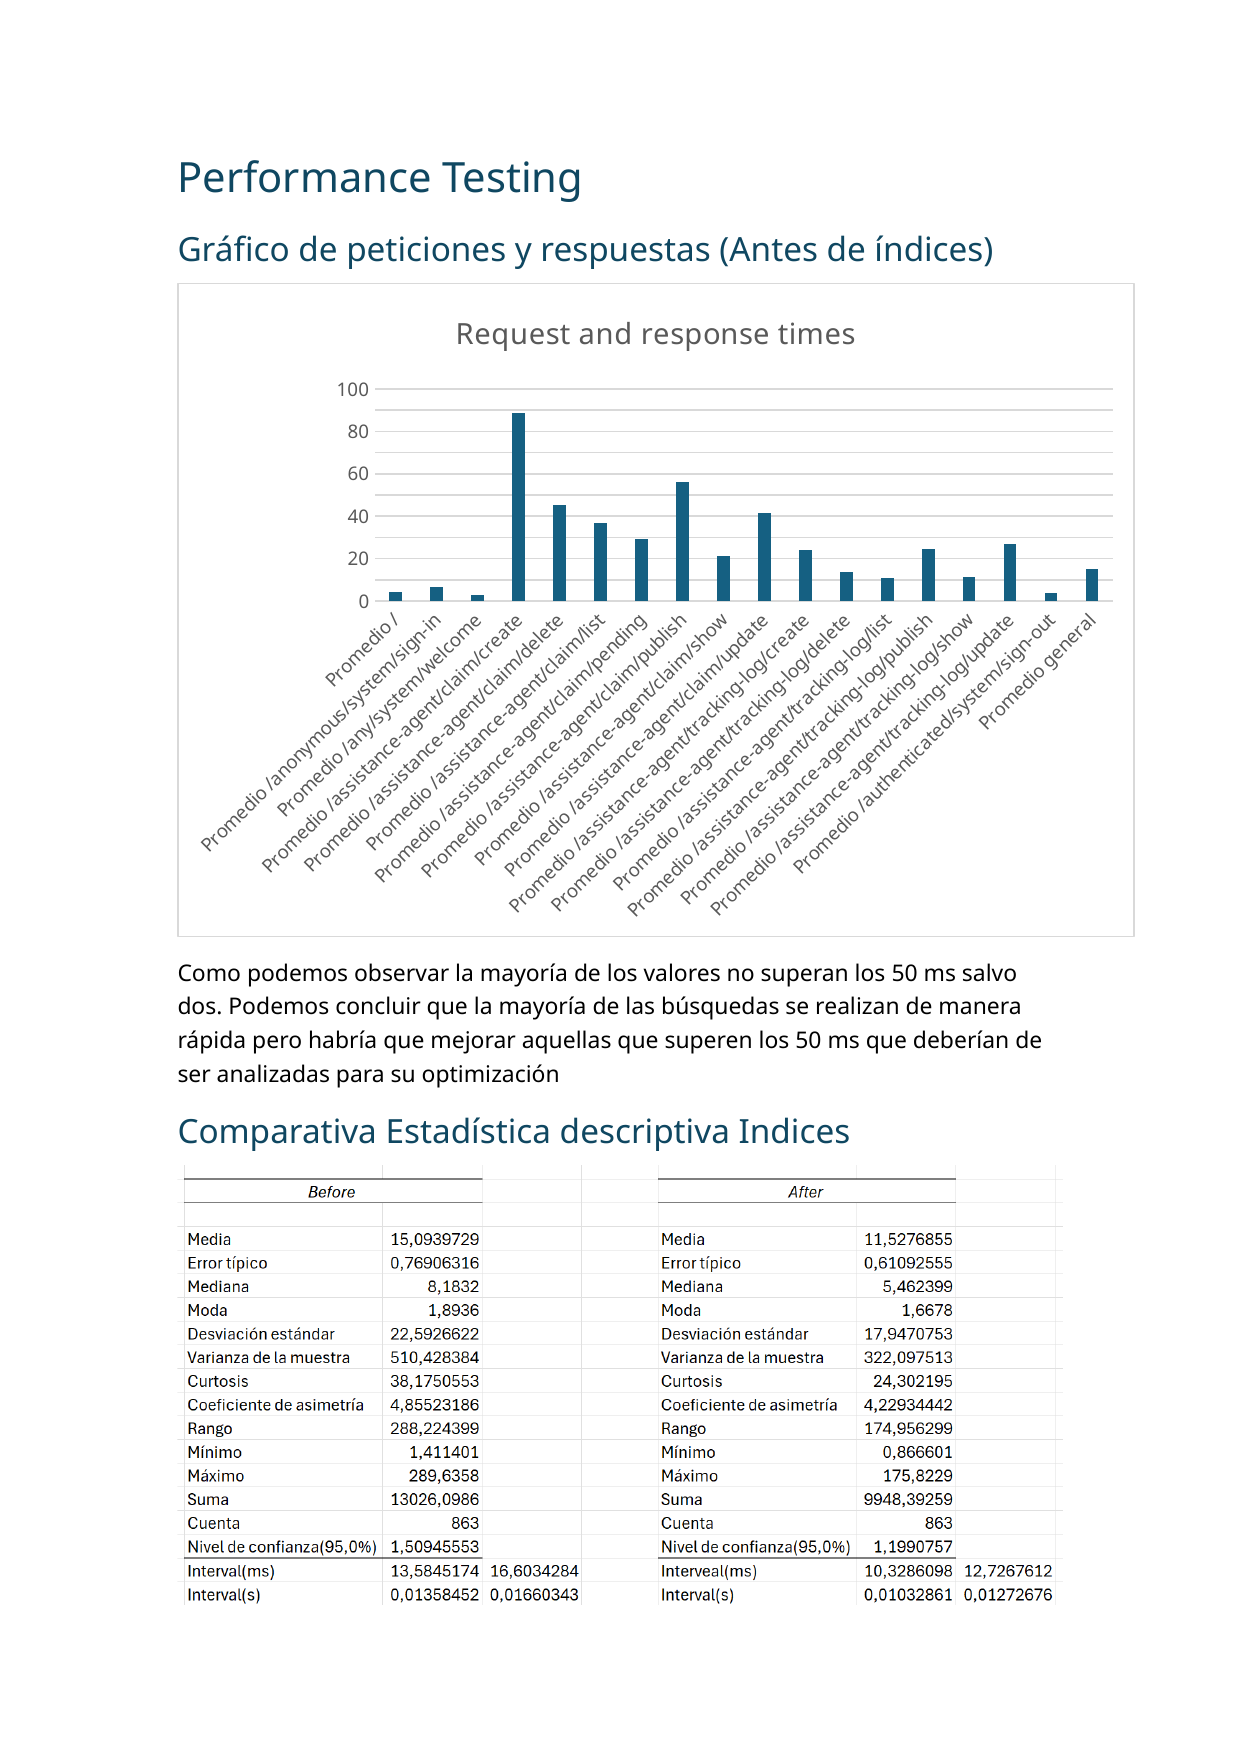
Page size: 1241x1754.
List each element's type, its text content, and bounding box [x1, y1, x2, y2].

subtitle Gráfico de peticiones y respuestas (Antes de índices) [177, 226, 1063, 271]
text Como podemos observar la mayoría de los valores no superan los 50 ms salvo dos. Podemos concluir que la mayoría de las búsquedas se realizan de manera rápida pero habría que mejorar aquellas que superen los 50 ms que deberían de ser analizadas para su optimización [177, 956, 1063, 1089]
subtitle Performance Testing [177, 148, 1063, 204]
picture [177, 1165, 1063, 1605]
subtitle Comparativa Estadística descriptiva Indices [177, 1108, 1063, 1153]
